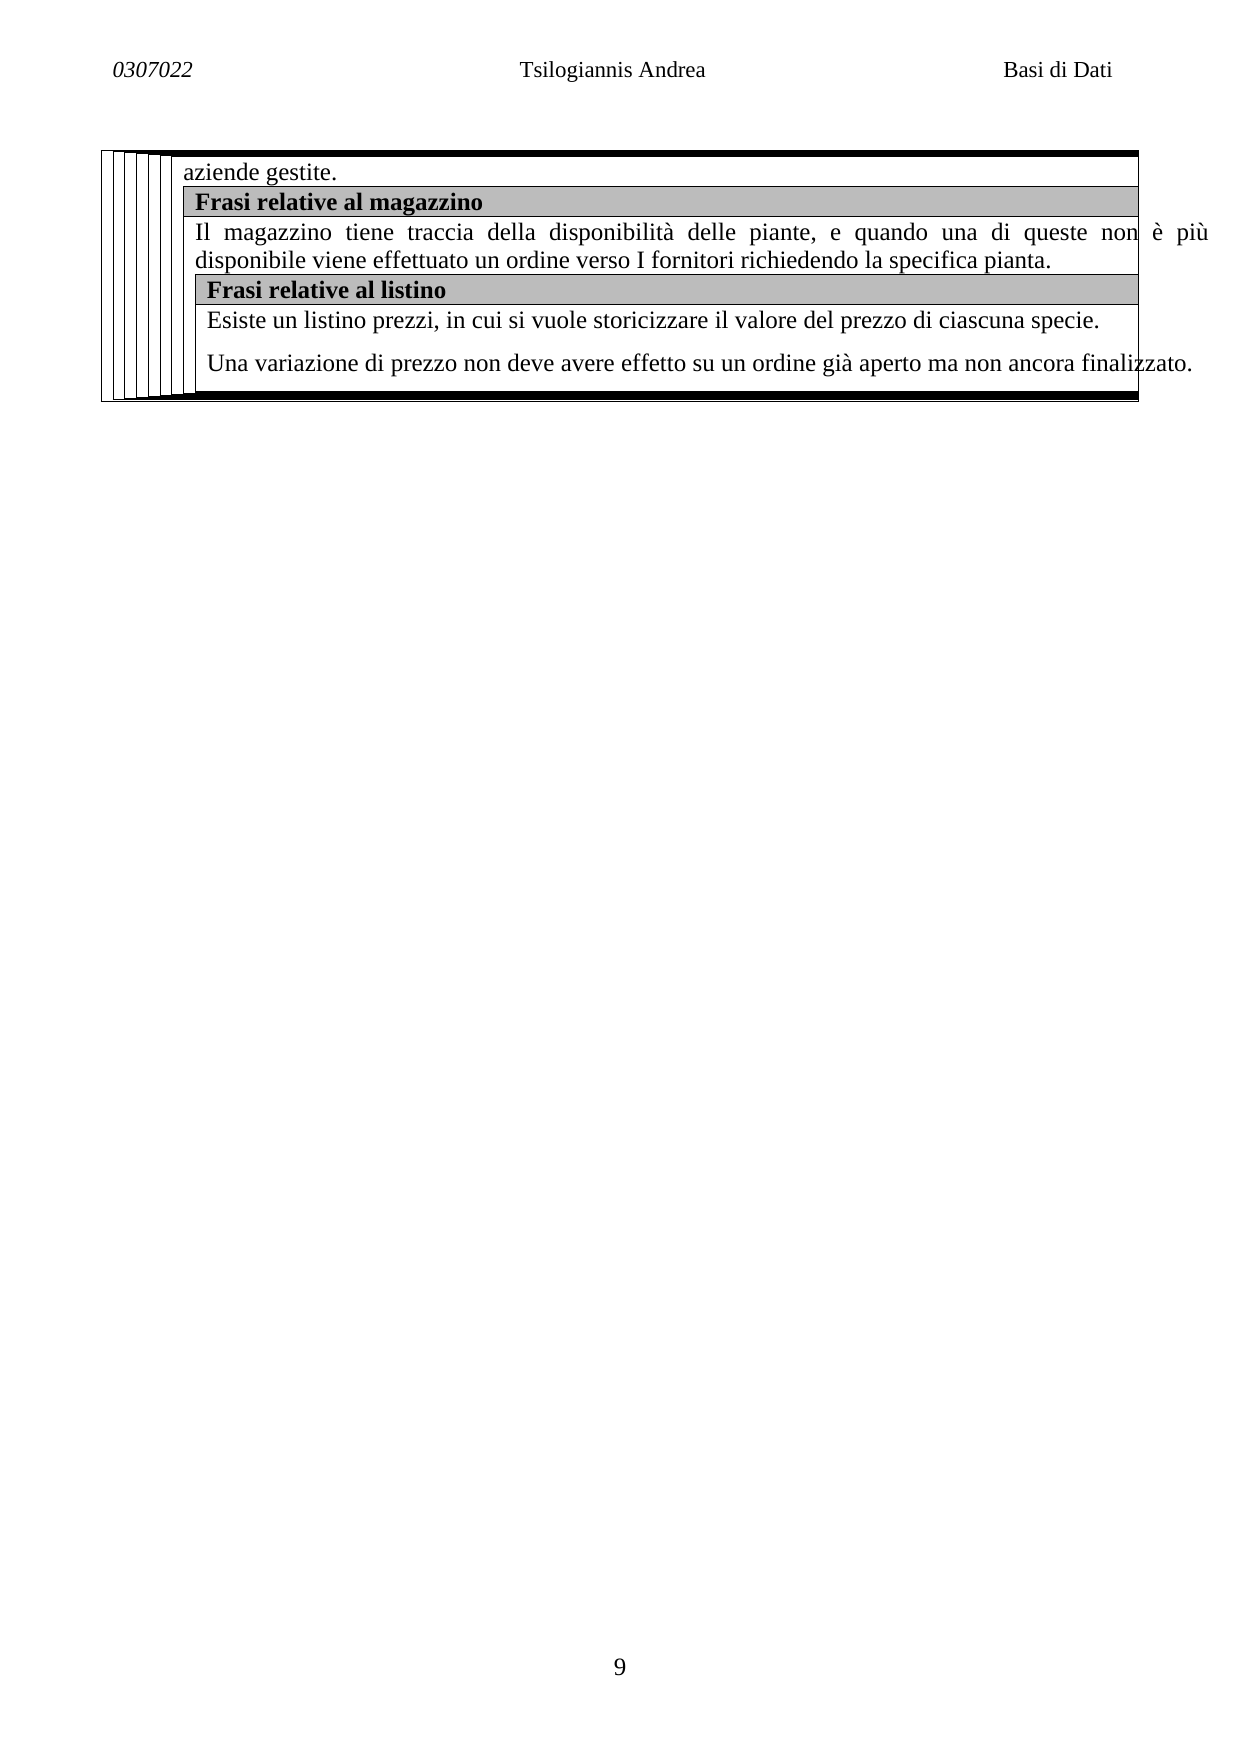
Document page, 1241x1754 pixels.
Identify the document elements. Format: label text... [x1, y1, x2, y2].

table_cell L’azienda Verde S.r.l. gestisce la vendita all’ingrosso di piante da interni ed esterni. [102, 151, 1138, 401]
